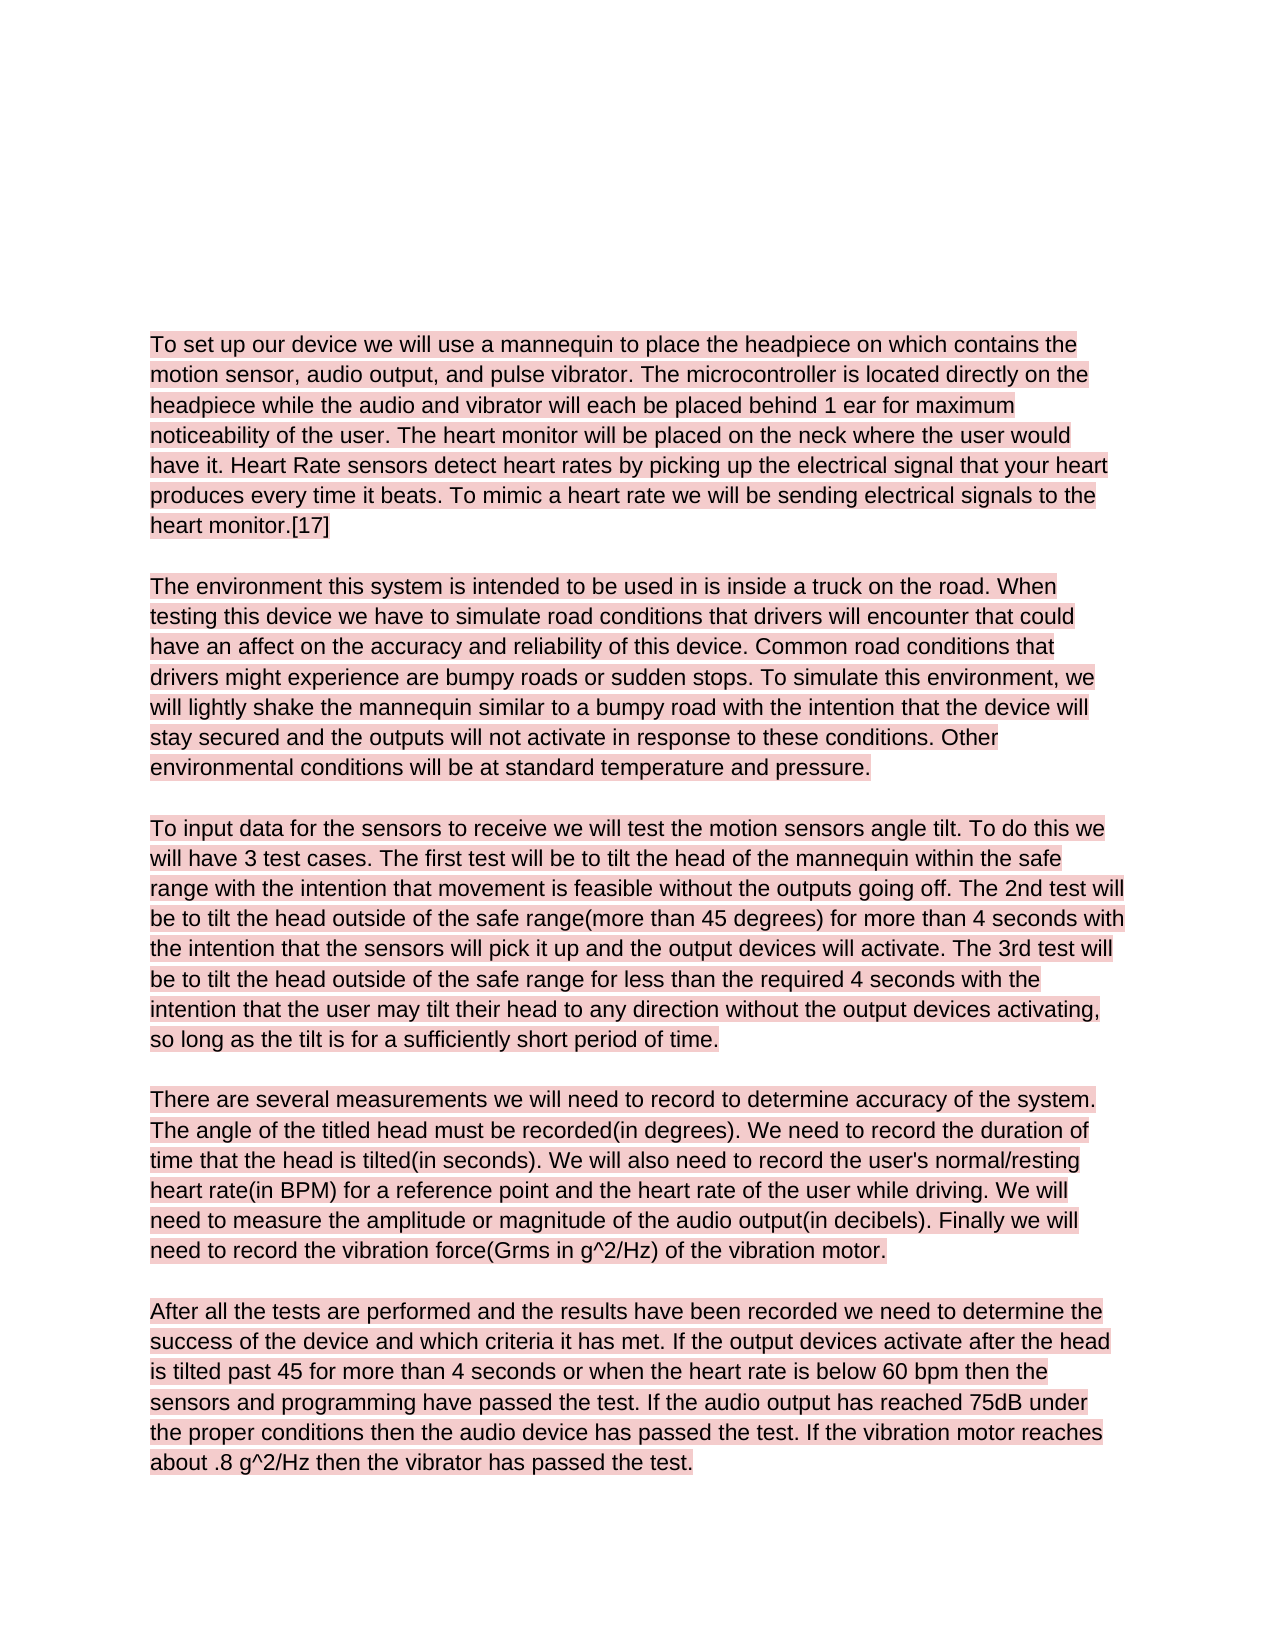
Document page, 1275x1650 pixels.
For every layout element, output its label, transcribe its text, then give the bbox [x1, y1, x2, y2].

text To set up our device we will use a mannequin to place the headpiece on which contains the motion sensor, audio output, and pulse vibrator. The microcontroller is located directly on the headpiece while the audio and vibrator will each be placed behind 1 ear for maximum noticeability of the user. The heart monitor will be placed on the neck where the user would have it. Heart Rate sensors detect heart rates by picking up the electrical signal that your heart produces every time it beats. To mimic a heart rate we will be sending electrical signals to the heart monitor.[17] [150, 331, 1125, 539]
text The environment this system is intended to be used in is inside a truck on the road. When testing this device we have to simulate road conditions that drivers will encounter that could have an affect on the accuracy and reliability of this device. Common road conditions that drivers might experience are bumpy roads or sudden stops. To simulate this environment, we will lightly shake the mannequin similar to a bumpy road with the intention that the device will stay secured and the outputs will not activate in response to these conditions. Other environmental conditions will be at standard temperature and pressure. [150, 573, 1125, 781]
text There are several measurements we will need to record to determine accuracy of the system. The angle of the titled head must be recorded(in degrees). We need to record the duration of time that the head is tilted(in seconds). We will also need to record the user's normal/resting heart rate(in BPM) for a reference point and the heart rate of the user while driving. We will need to measure the amplitude or magnitude of the audio output(in decibels). Finally we will need to record the vibration force(Grms in g^2/Hz) of the vibration motor. [150, 1086, 1125, 1264]
text To input data for the sensors to receive we will test the motion sensors angle tilt. To do this we will have 3 test cases. The first test will be to tilt the head of the mannequin within the safe range with the intention that movement is feasible without the outputs going off. The 2nd test will be to tilt the head outside of the safe range(more than 45 degrees) for more than 4 seconds with the intention that the sensors will pick it up and the output devices will activate. The 3rd test will be to tilt the head outside of the safe range for less than the required 4 seconds with the intention that the user may tilt their head to any direction without the output devices activating, so long as the tilt is for a sufficiently short period of time. [150, 932, 1125, 1052]
text After all the tests are performed and the results have been recorded we need to determine the success of the device and which criteria it has met. If the output devices activate after the head is tilted past 45 for more than 4 seconds or when the heart rate is below 60 bpm then the sensors and programming have passed the test. If the audio output has reached 75dB under the proper conditions then the audio device has passed the test. If the vibration motor reaches about .8 g^2/Hz then the vibrator has passed the test. [150, 1298, 1125, 1475]
text To input data for the sensors to receive we will test the motion sensors angle tilt. To do this we will have 3 test cases. The first test will be to tilt the head of the mannequin within the safe range with the intention that movement is feasible without the outputs going off. The 2nd test will be to tilt the head outside of the safe range(more than 45 degrees) for more than 4 seconds with the intention that the sensors will pick it up and the output devices will activate. The 3rd test will be to tilt the head outside of the safe range for less than the required 4 seconds with the intention that the user may tilt their head to any direction without the output devices activating, so long as the tilt is for a sufficiently short period of time. [150, 814, 1125, 905]
